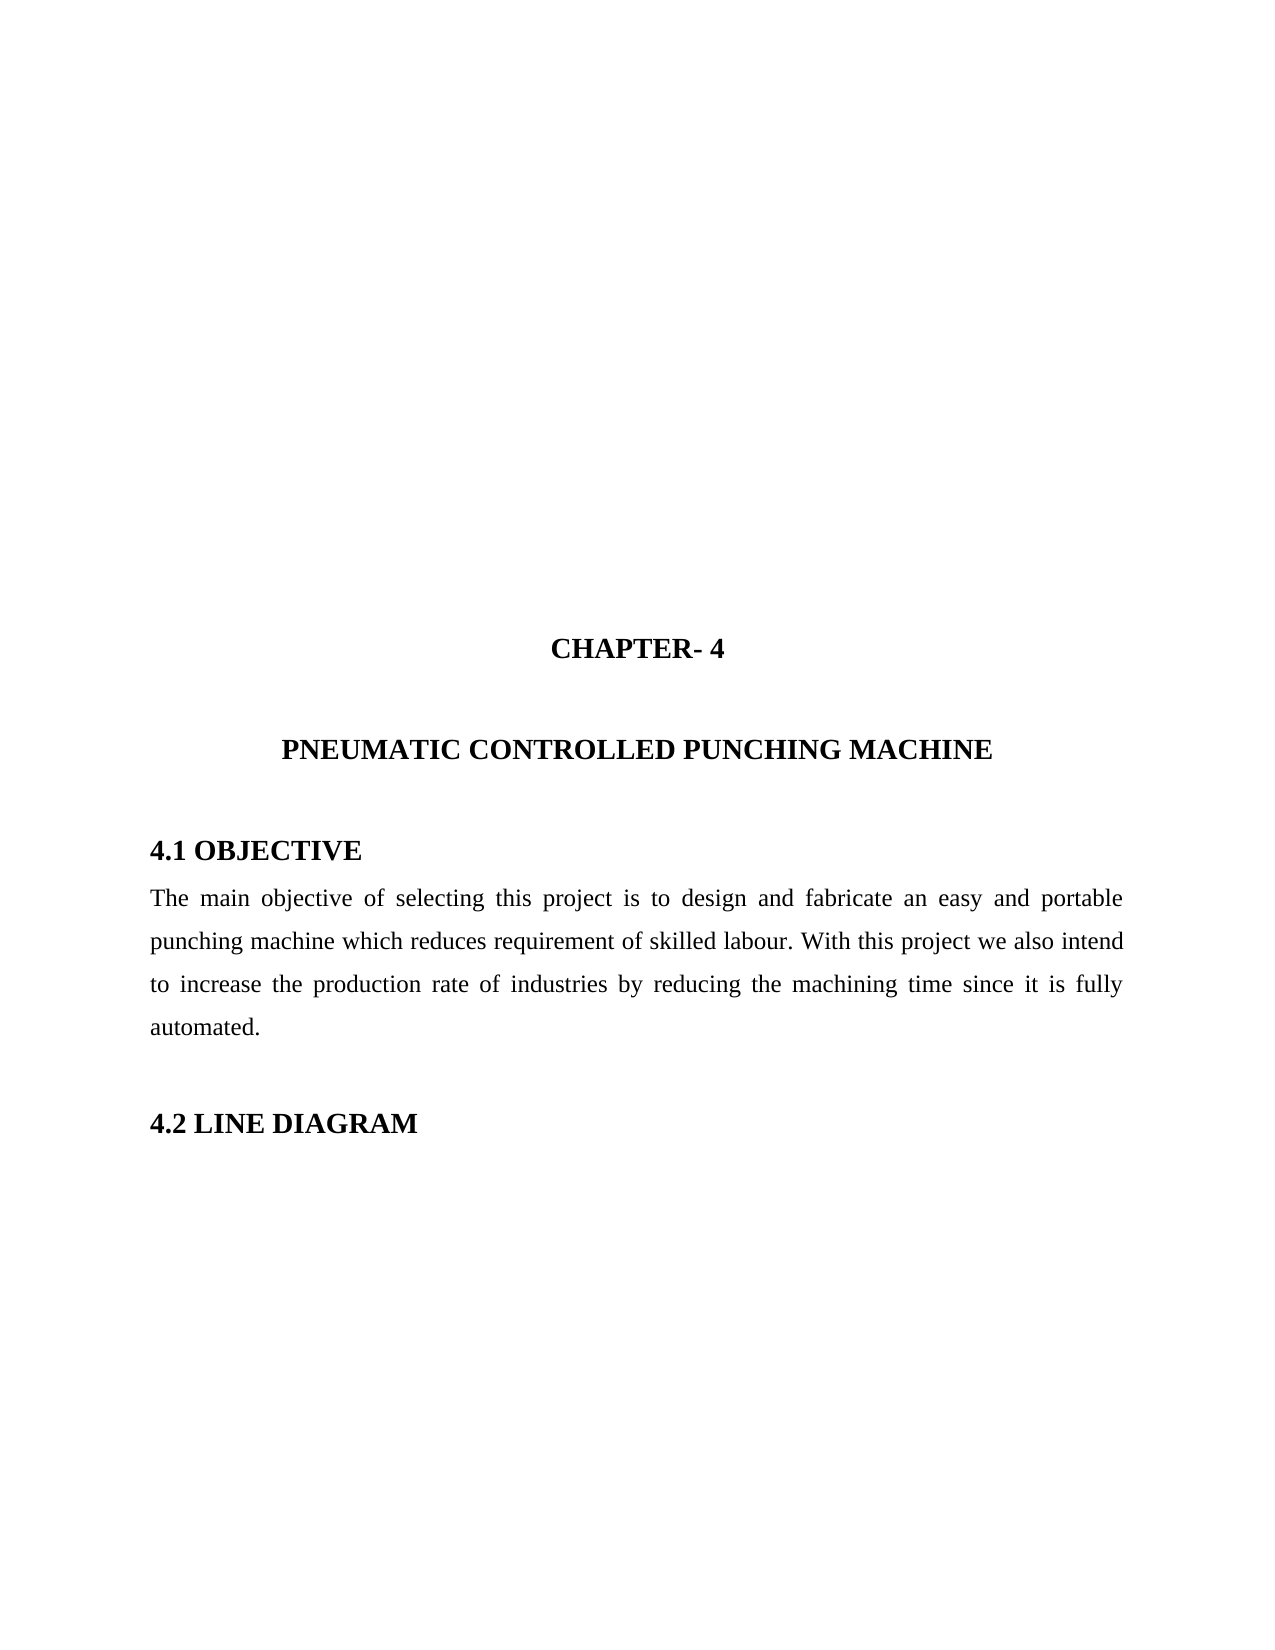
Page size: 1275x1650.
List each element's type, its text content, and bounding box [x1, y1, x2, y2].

text 4.1 OBJECTIVE [150, 833, 1125, 866]
text CHAPTER- 4 [150, 632, 1125, 665]
text The main objective of selecting this project is to design and fabricate an easy and portable punching machine which reduces requirement of skilled labour. With this project we also intend to increase the production rate of industries by reducing the machining time since it is fully automated. [150, 883, 1125, 1041]
text PNEUMATIC CONTROLLED PUNCHING MACHINE [150, 732, 1125, 766]
text 4.2 LINE DIAGRAM [150, 1106, 1125, 1139]
